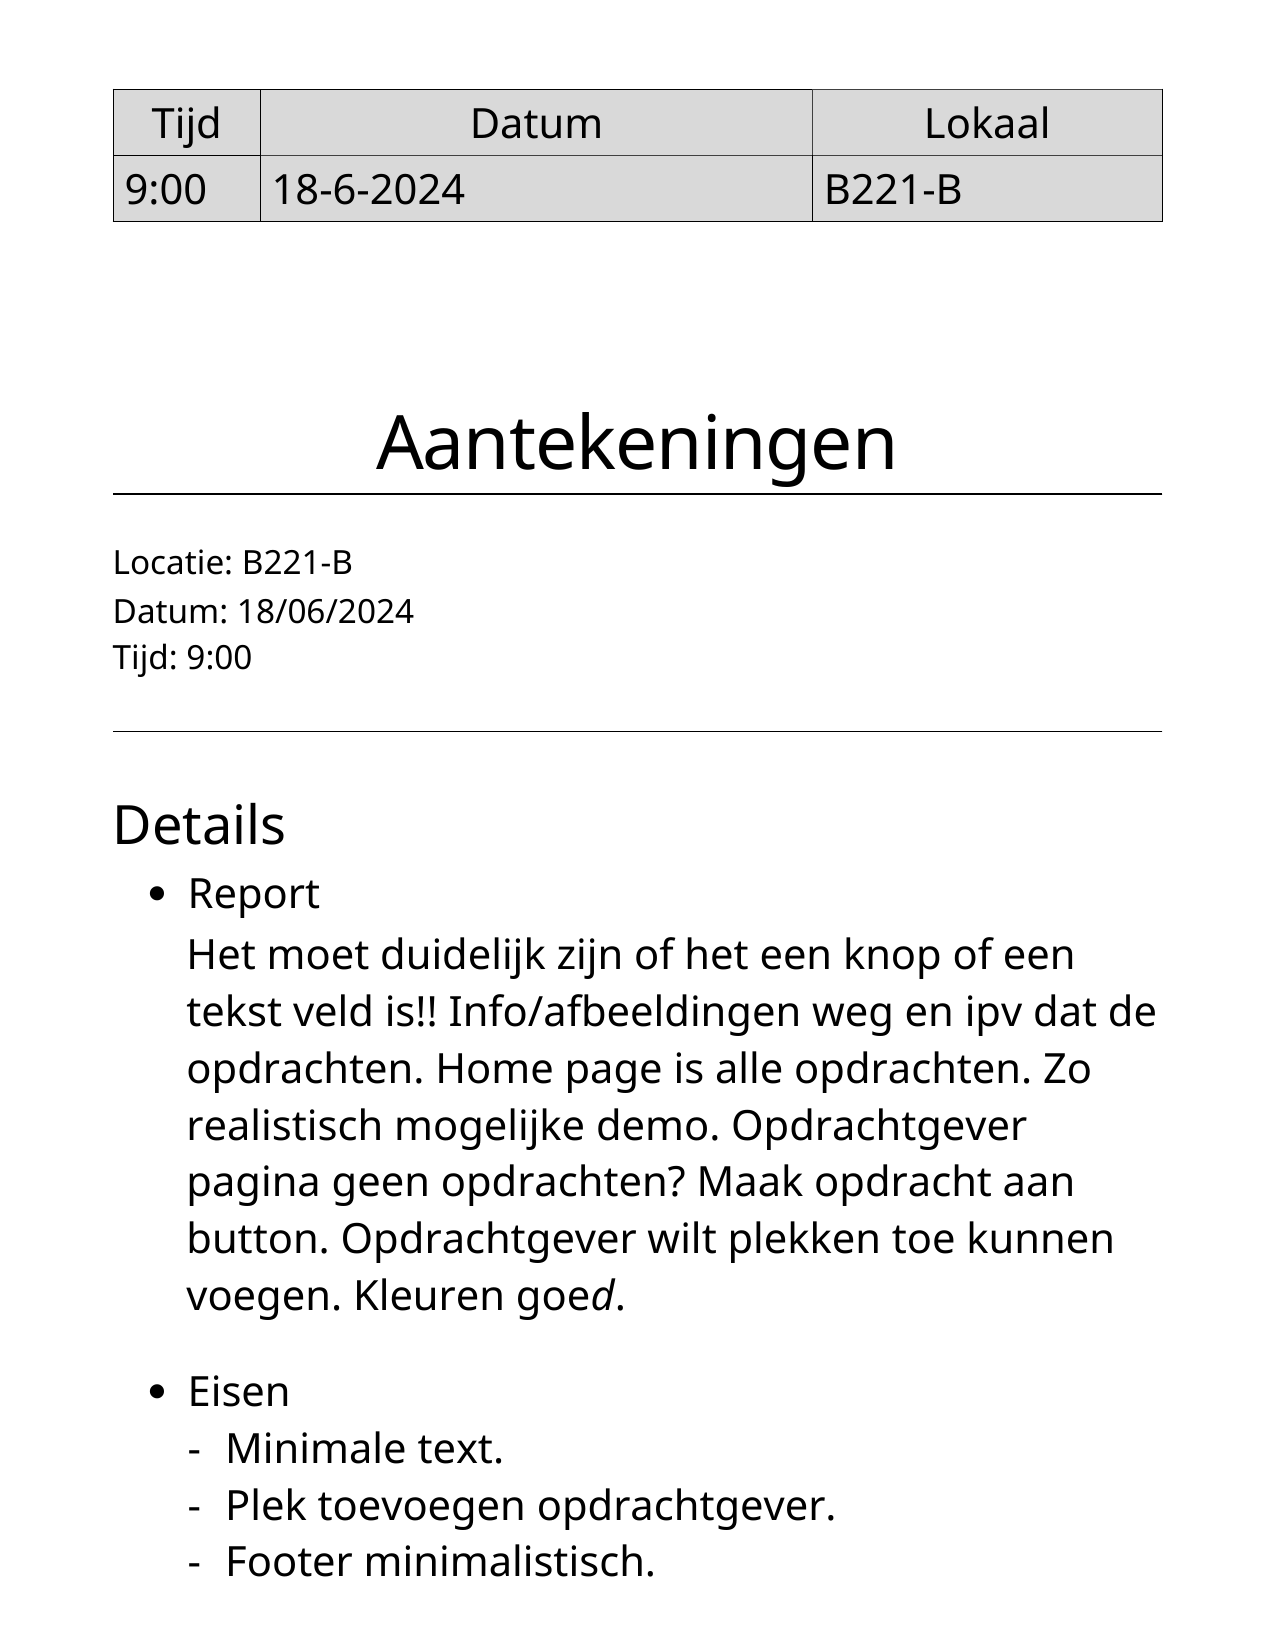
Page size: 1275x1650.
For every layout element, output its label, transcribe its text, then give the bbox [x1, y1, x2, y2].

table_cell B221-B [813, 156, 1162, 221]
list Minimale text. [187, 1419, 1162, 1476]
table_header Datum [261, 90, 812, 155]
list Footer minimalistisch. [187, 1532, 1162, 1589]
text Details [112, 786, 1162, 860]
table_header Lokaal [813, 90, 1162, 155]
table_cell 9:00 [114, 156, 260, 221]
text Locatie: B221-B [112, 539, 1162, 584]
list Plek toevoegen opdrachtgever. [187, 1476, 1162, 1532]
text Datum: 18/06/2024 Tijd: 9:00 [112, 588, 1162, 679]
table_cell 18-6-2024 [261, 156, 812, 221]
list Eisen [150, 1362, 1162, 1419]
table_header Tijd [114, 90, 260, 155]
title Aantekeningen [112, 389, 1162, 495]
text Het moet duidelijk zijn of het een knop of een tekst veld is!! Info/afbeeldingen weg en ipv dat de opdrachten. Home page is alle opdrachten. Zo realistisch mogelijke demo. Opdrachtgever pagina geen opdrachten? Maak opdracht aan button. Opdrachtgever wilt plekken toe kunnen voegen. Kleuren goed. [186, 925, 1162, 1322]
list Report [150, 864, 1162, 921]
